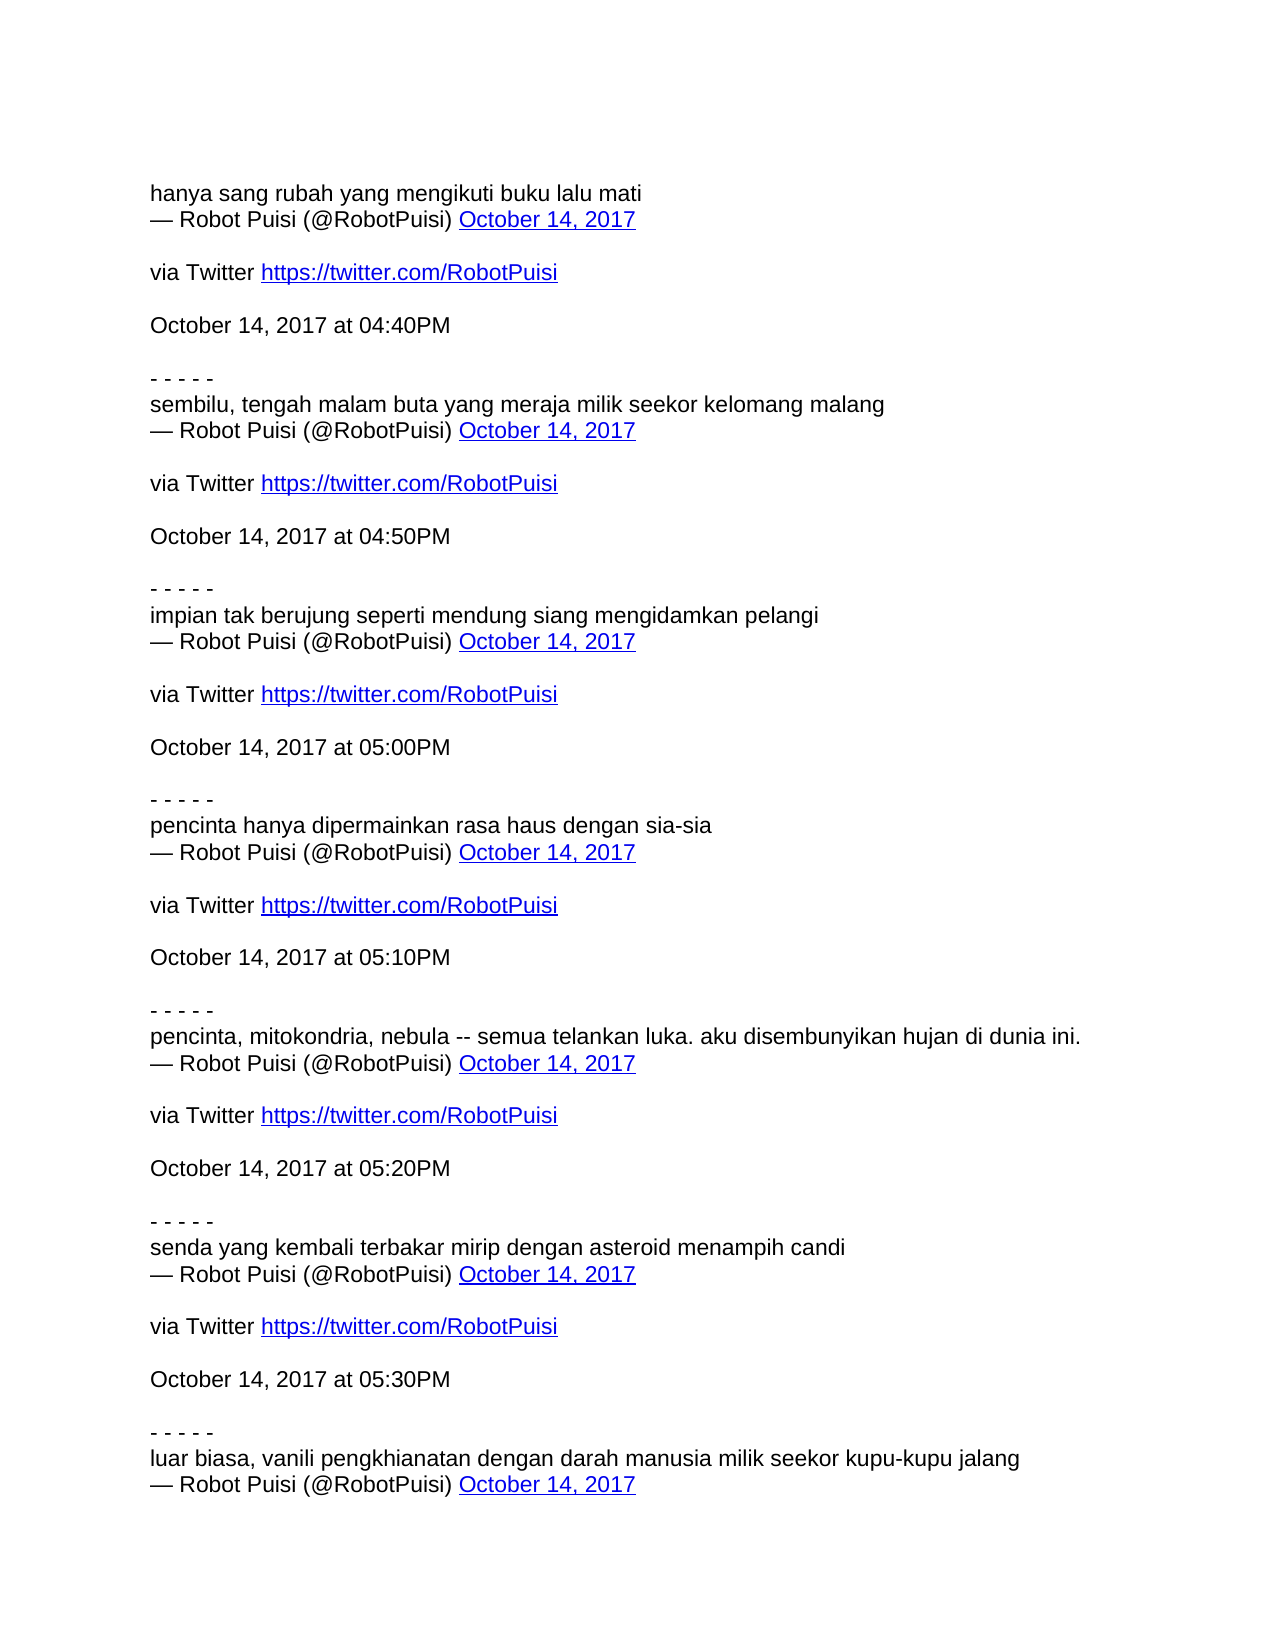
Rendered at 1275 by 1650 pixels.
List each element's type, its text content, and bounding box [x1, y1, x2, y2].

text via Twitter https://twitter.com/RobotPuisi [150, 1313, 1125, 1339]
text October 14, 2017 at 05:10PM [150, 944, 1125, 971]
text via Twitter https://twitter.com/RobotPuisi [150, 259, 1125, 285]
text — Robot Puisi (@RobotPuisi) October 14, 2017 [150, 206, 1125, 233]
text sembilu, tengah malam buta yang meraja milik seekor kelomang malang [150, 391, 1125, 417]
text via Twitter https://twitter.com/RobotPuisi [150, 681, 1125, 707]
text October 14, 2017 at 04:50PM [150, 523, 1125, 549]
text - - - - - [150, 575, 1125, 602]
text October 14, 2017 at 04:40PM [150, 312, 1125, 338]
text hanya sang rubah yang mengikuti buku lalu mati [150, 180, 1125, 206]
text — Robot Puisi (@RobotPuisi) October 14, 2017 [150, 1261, 1125, 1287]
text — Robot Puisi (@RobotPuisi) October 14, 2017 [150, 628, 1125, 654]
text — Robot Puisi (@RobotPuisi) October 14, 2017 [150, 1050, 1125, 1076]
text — Robot Puisi (@RobotPuisi) October 14, 2017 [150, 417, 1125, 443]
text - - - - - [150, 997, 1125, 1023]
text senda yang kembali terbakar mirip dengan asteroid menampih candi [150, 1234, 1125, 1261]
text via Twitter https://twitter.com/RobotPuisi [150, 892, 1125, 918]
text impian tak berujung seperti mendung siang mengidamkan pelangi [150, 602, 1125, 628]
text - - - - - [150, 364, 1125, 391]
text luar biasa, vanili pengkhianatan dengan darah manusia milik seekor kupu-kupu jalang [150, 1445, 1125, 1471]
text pencinta, mitokondria, nebula -- semua telankan luka. aku disembunyikan hujan di dunia ini. [150, 1023, 1125, 1050]
text - - - - - [150, 1419, 1125, 1445]
text pencinta hanya dipermainkan rasa haus dengan sia-sia [150, 812, 1125, 839]
text October 14, 2017 at 05:20PM [150, 1155, 1125, 1181]
text October 14, 2017 at 05:30PM [150, 1366, 1125, 1392]
text — Robot Puisi (@RobotPuisi) October 14, 2017 [150, 839, 1125, 865]
text October 14, 2017 at 05:00PM [150, 733, 1125, 760]
text via Twitter https://twitter.com/RobotPuisi [150, 1102, 1125, 1129]
text via Twitter https://twitter.com/RobotPuisi [150, 470, 1125, 496]
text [150, 1471, 1125, 1498]
text - - - - - [150, 786, 1125, 812]
text - - - - - [150, 1208, 1125, 1234]
